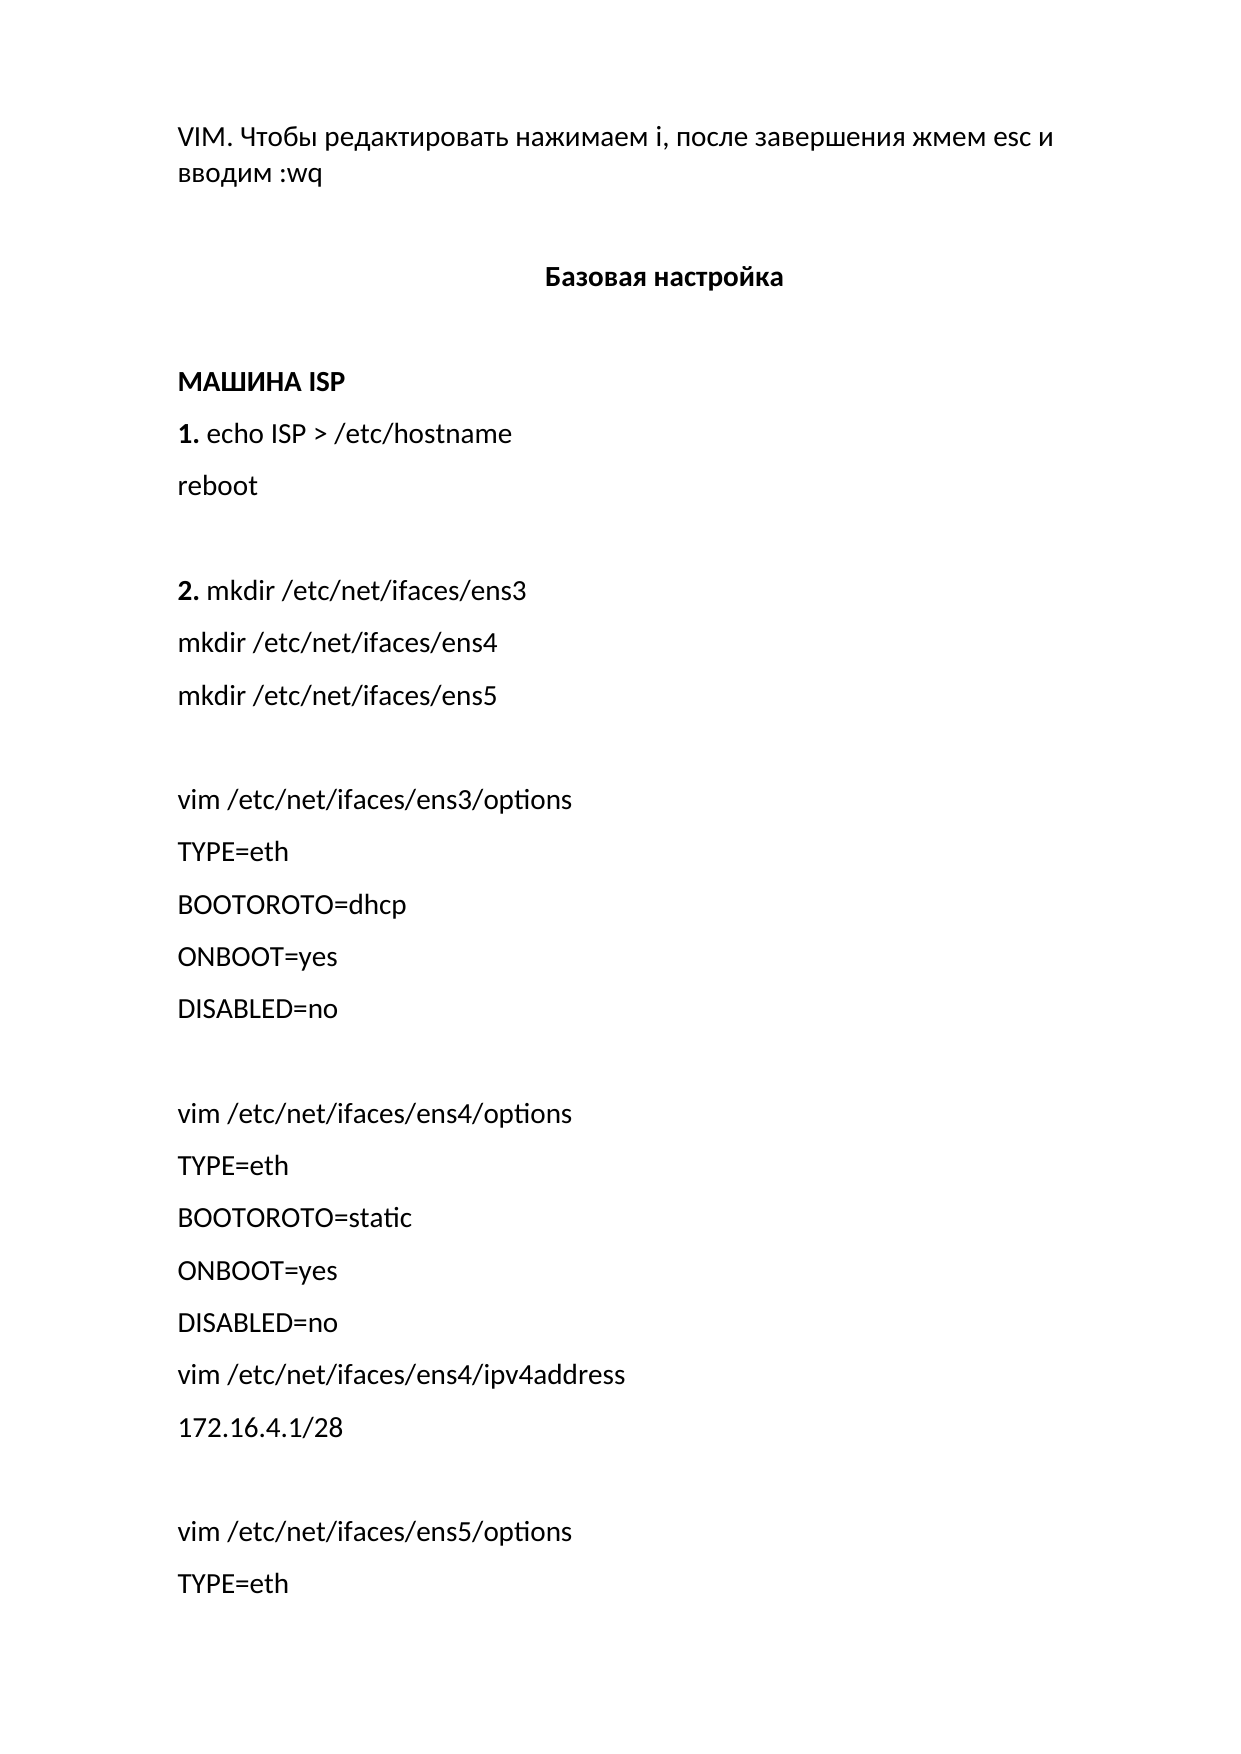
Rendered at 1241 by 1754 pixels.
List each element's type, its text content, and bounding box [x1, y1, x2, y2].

text reboot [177, 467, 1152, 503]
text mkdir /etc/net/ifaces/ens4 [177, 624, 1152, 660]
text 2. mkdir /etc/net/ifaces/ens3 [177, 572, 1152, 608]
text mkdir /etc/net/ifaces/ens5 [177, 677, 1152, 712]
text ONBOOT=yes [177, 938, 1152, 974]
text 172.16.4.1/28 [177, 1409, 1152, 1444]
text DISABLED=no [177, 990, 1152, 1026]
text DISABLED=no [177, 1304, 1152, 1340]
text VIM. Чтобы редактировать нажимаем i, после завершения жмем esc и вводим :wq [177, 118, 1152, 189]
text vim /etc/net/ifaces/ens5/options [177, 1513, 1152, 1549]
text TYPE=eth [177, 1566, 1152, 1601]
text vim /etc/net/ifaces/ens3/options [177, 781, 1152, 817]
text vim /etc/net/ifaces/ens4/options [177, 1095, 1152, 1131]
text TYPE=eth [177, 1147, 1152, 1183]
text BOOTOROTO=static [177, 1199, 1152, 1235]
text vim /etc/net/ifaces/ens4/ipv4address [177, 1356, 1152, 1392]
text TYPE=eth [177, 833, 1152, 869]
text BOOTOROTO=dhcp [177, 886, 1152, 921]
text ONBOOT=yes [177, 1252, 1152, 1287]
text МАШИНА ISP [177, 363, 1152, 398]
text Базовая настройка [177, 258, 1152, 294]
text 1. echo ISP > /etc/hostname [177, 415, 1152, 451]
